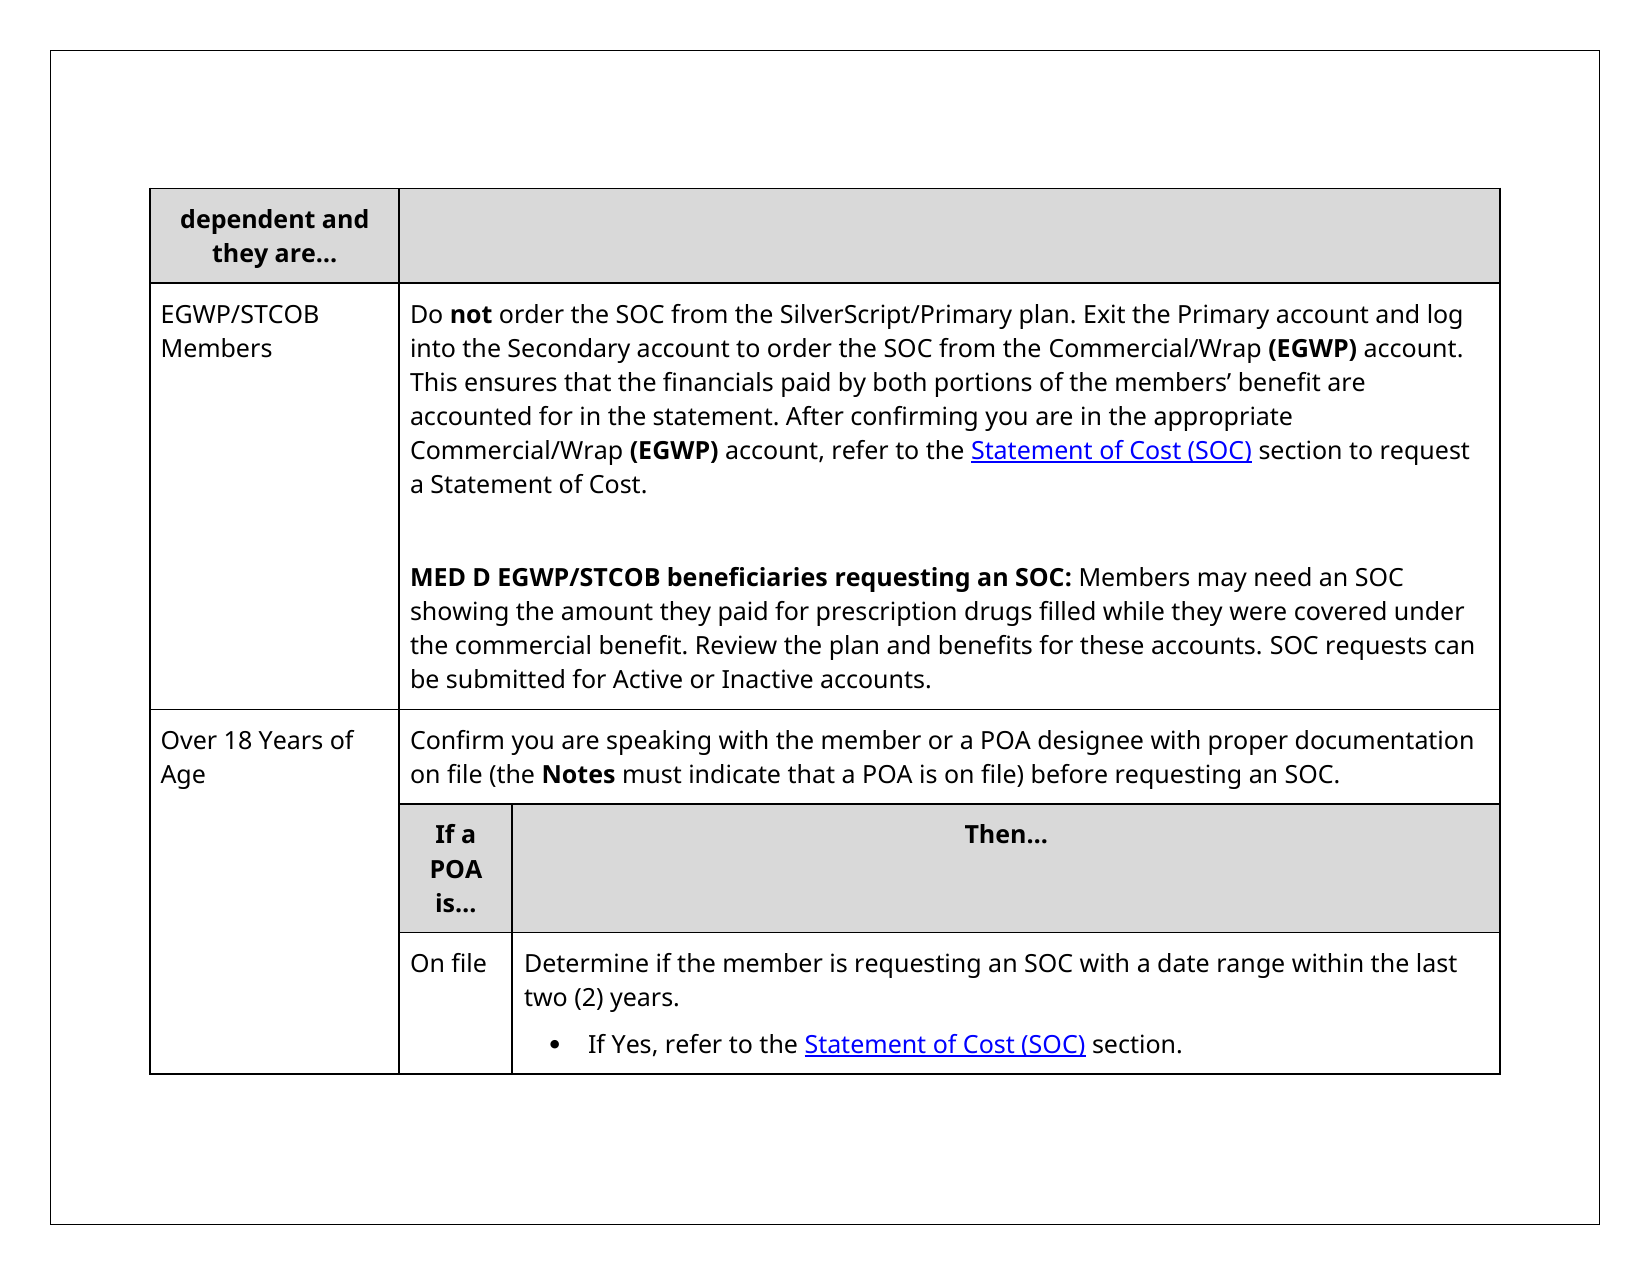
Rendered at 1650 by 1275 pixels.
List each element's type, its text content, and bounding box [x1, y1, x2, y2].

table_cell On file [400, 933, 511, 1073]
table_cell Over 18 Years of Age [151, 710, 398, 1073]
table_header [151, 189, 398, 282]
table_cell Do not order the SOC from the SilverScript/Primary plan. Exit the Primary account and log into the Secondary account to order the SOC from the Commercial/Wrap (EGWP) account. This ensures that the financials paid by both portions of the members’ benefit are accounted for in the statement. After confirming you are in the appropriate Commercial/Wrap (EGWP) account, refer to the Statement of Cost (SOC) section to request a Statement of Cost. MED D EGWP/STCOB beneficiaries requesting an SOC: Members may need an SOC showing the amount they paid for prescription drugs filled while they were covered under the commercial benefit. Review the plan and benefits for these accounts. SOC requests can be submitted for Active or Inactive accounts. [400, 284, 1499, 708]
table_cell Then… [513, 805, 1499, 932]
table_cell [513, 933, 1499, 1073]
table_cell Confirm you are speaking with the member or a POA designee with proper documentation on file (the Notes must indicate that a POA is on file) before requesting an SOC. [400, 710, 1499, 803]
table_cell If a POA is… [400, 805, 511, 932]
table_header Action [400, 189, 1499, 282]
table_cell EGWP/STCOB Members [151, 284, 398, 708]
